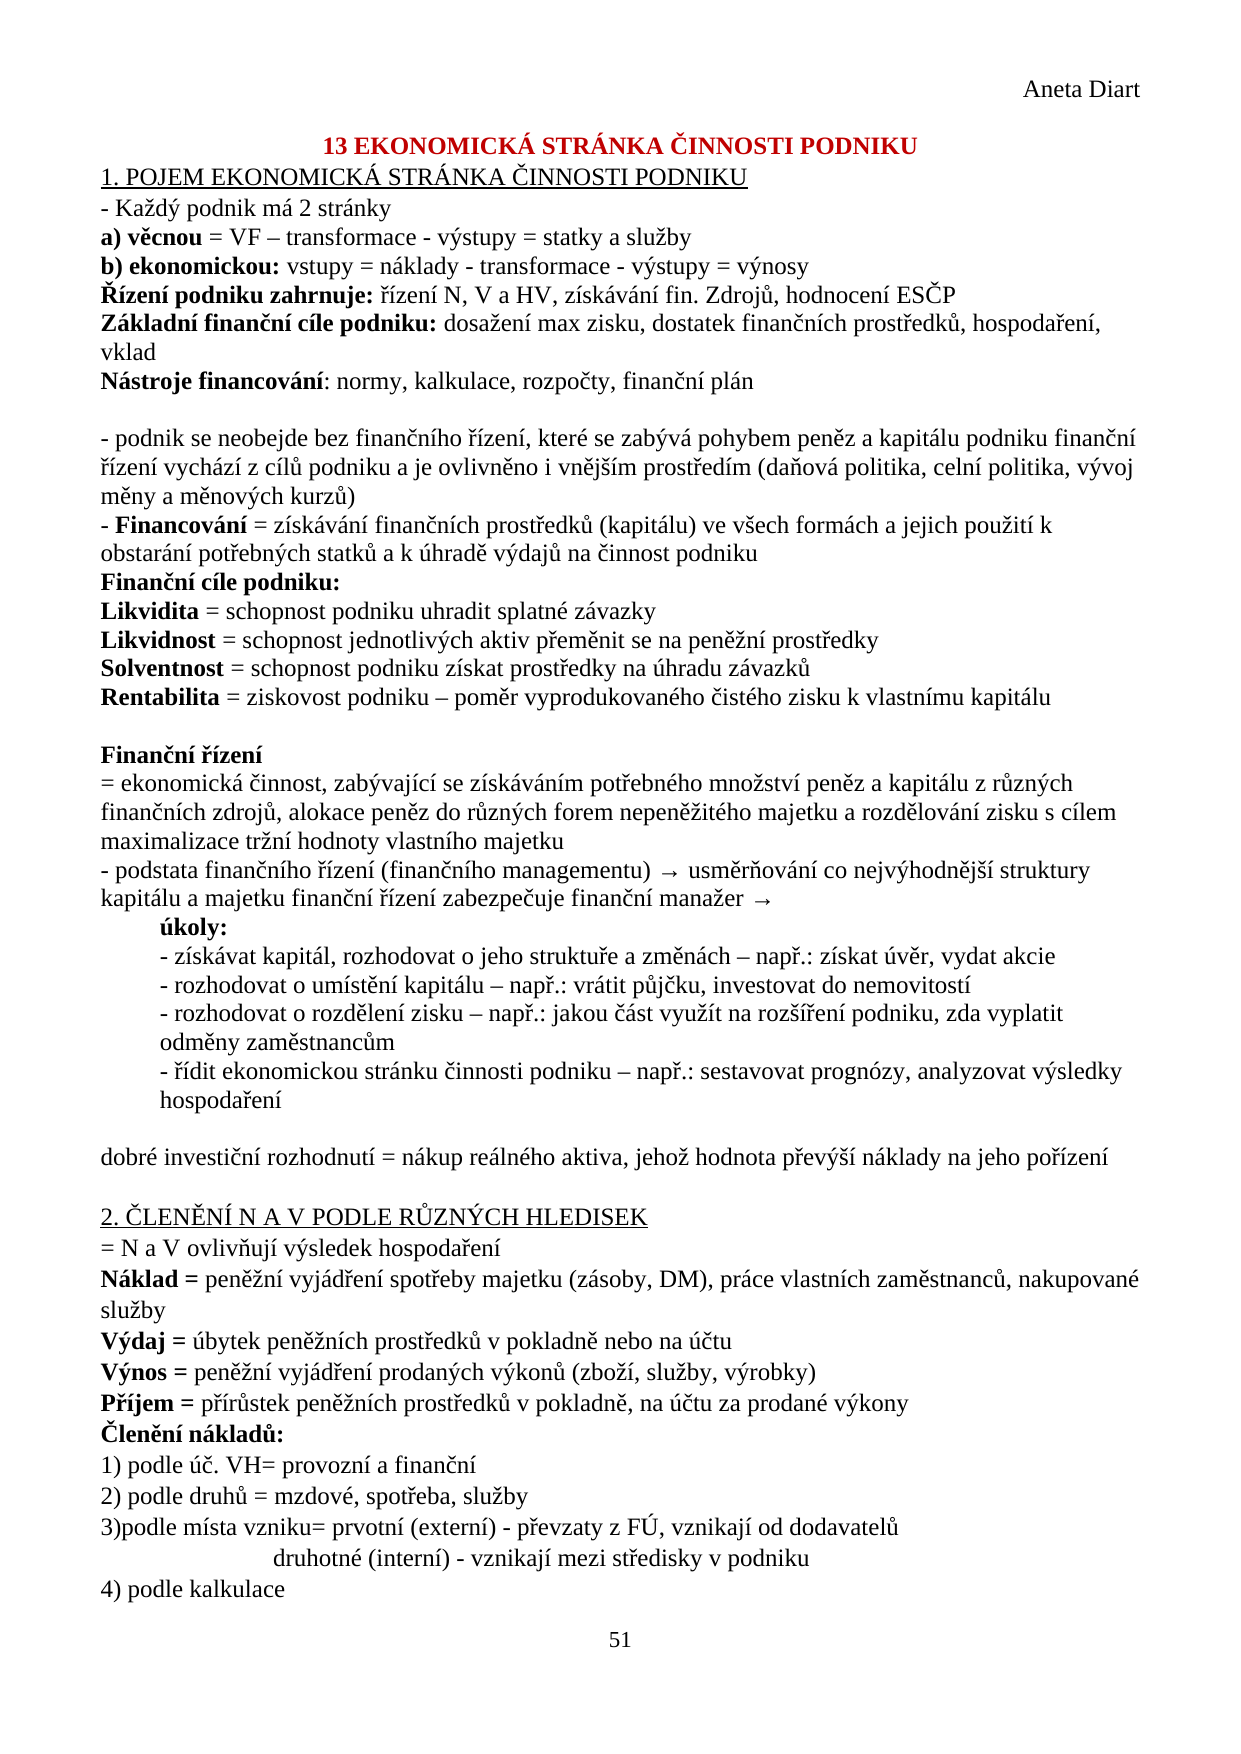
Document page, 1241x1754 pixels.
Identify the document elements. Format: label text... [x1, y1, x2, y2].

text Výdaj = úbytek peněžních prostředků v pokladně nebo na účtu [100, 1326, 1140, 1355]
text - rozhodovat o rozdělení zisku – např.: jakou část využít na rozšíření podniku, zda vyplatit odměny zaměstnancům [100, 998, 1140, 1056]
text b) ekonomickou: vstupy = náklady - transformace - výstupy = výnosy [100, 251, 1140, 280]
text úkoly: [100, 912, 1140, 941]
text Výnos = peněžní vyjádření prodaných výkonů (zboží, služby, výrobky) [100, 1357, 1140, 1386]
text Řízení podniku zahrnuje: řízení N, V a HV, získávání fin. Zdrojů, hodnocení ESČP [100, 280, 1140, 308]
text Finanční řízení [100, 740, 1140, 768]
text - rozhodovat o umístění kapitálu – např.: vrátit půjčku, investovat do nemovitostí [100, 970, 1140, 998]
text Základní finanční cíle podniku: dosažení max zisku, dostatek finančních prostředků, hospodaření, vklad [100, 308, 1140, 366]
text Příjem = přírůstek peněžních prostředků v pokladně, na účtu za prodané výkony [100, 1388, 1140, 1417]
text - získávat kapitál, rozhodovat o jeho struktuře a změnách – např.: získat úvěr, vydat akcie [100, 941, 1140, 970]
text 4) podle kalkulace [100, 1574, 1140, 1603]
text - Každý podnik má 2 stránky [100, 193, 1140, 222]
text Členění nákladů: [100, 1419, 1140, 1448]
text Náklad = peněžní vyjádření spotřeby majetku (zásoby, DM), práce vlastních zaměstnanců, nakupované služby [100, 1264, 1140, 1324]
text 1. POJEM EKONOMICKÁ STRÁNKA ČINNOSTI PODNIKU [100, 162, 1140, 191]
text 2) podle druhů = mzdové, spotřeba, služby [100, 1481, 1140, 1510]
text 2. ČLENĚNÍ N A V PODLE RŮZNÝCH HLEDISEK [100, 1202, 1140, 1231]
text - Financování = získávání finančních prostředků (kapitálu) ve všech formách a jejich použití k obstarání potřebných statků a k úhradě výdajů na činnost podniku [100, 510, 1140, 567]
text = ekonomická činnost, zabývající se získáváním potřebného množství peněz a kapitálu z různých finančních zdrojů, alokace peněz do různých forem nepeněžitého majetku a rozdělování zisku s cílem maximalizace tržní hodnoty vlastního majetku [100, 768, 1140, 855]
text - řídit ekonomickou stránku činnosti podniku – např.: sestavovat prognózy, analyzovat výsledky hospodaření [100, 1056, 1140, 1113]
text - podnik se neobejde bez finančního řízení, které se zabývá pohybem peněz a kapitálu podniku finanční řízení vychází z cílů podniku a je ovlivněno i vnějším prostředím (daňová politika, celní politika, vývoj měny a měnových kurzů) [100, 423, 1140, 510]
text a) věcnou = VF – transformace - výstupy = statky a služby [100, 222, 1140, 251]
text druhotné (interní) - vznikají mezi středisky v podniku [248, 1543, 1140, 1572]
text dobré investiční rozhodnutí = nákup reálného aktiva, jehož hodnota převýší náklady na jeho pořízení [100, 1142, 1140, 1171]
text 1) podle úč. VH= provozní a finanční [100, 1450, 1140, 1479]
text Nástroje financování: normy, kalkulace, rozpočty, finanční plán [100, 366, 1140, 395]
text 3)podle místa vzniku= prvotní (externí) - převzaty z FÚ, vznikají od dodavatelů [100, 1512, 1140, 1541]
text Likvidita = schopnost podniku uhradit splatné závazky [100, 596, 1140, 625]
text Finanční cíle podniku: [100, 567, 1140, 596]
text = N a V ovlivňují výsledek hospodaření [100, 1233, 1140, 1262]
text - podstata finančního řízení (finančního managementu) → usměrňování co nejvýhodnější struktury kapitálu a majetku finanční řízení zabezpečuje finanční manažer → [100, 855, 1140, 912]
text Solventnost = schopnost podniku získat prostředky na úhradu závazků [100, 653, 1140, 682]
text Likvidnost = schopnost jednotlivých aktiv přeměnit se na peněžní prostředky [100, 625, 1140, 653]
text 13 EKONOMICKÁ STRÁNKA ČINNOSTI PODNIKU [100, 131, 1140, 160]
text Rentabilita = ziskovost podniku – poměr vyprodukovaného čistého zisku k vlastnímu kapitálu [100, 682, 1140, 711]
